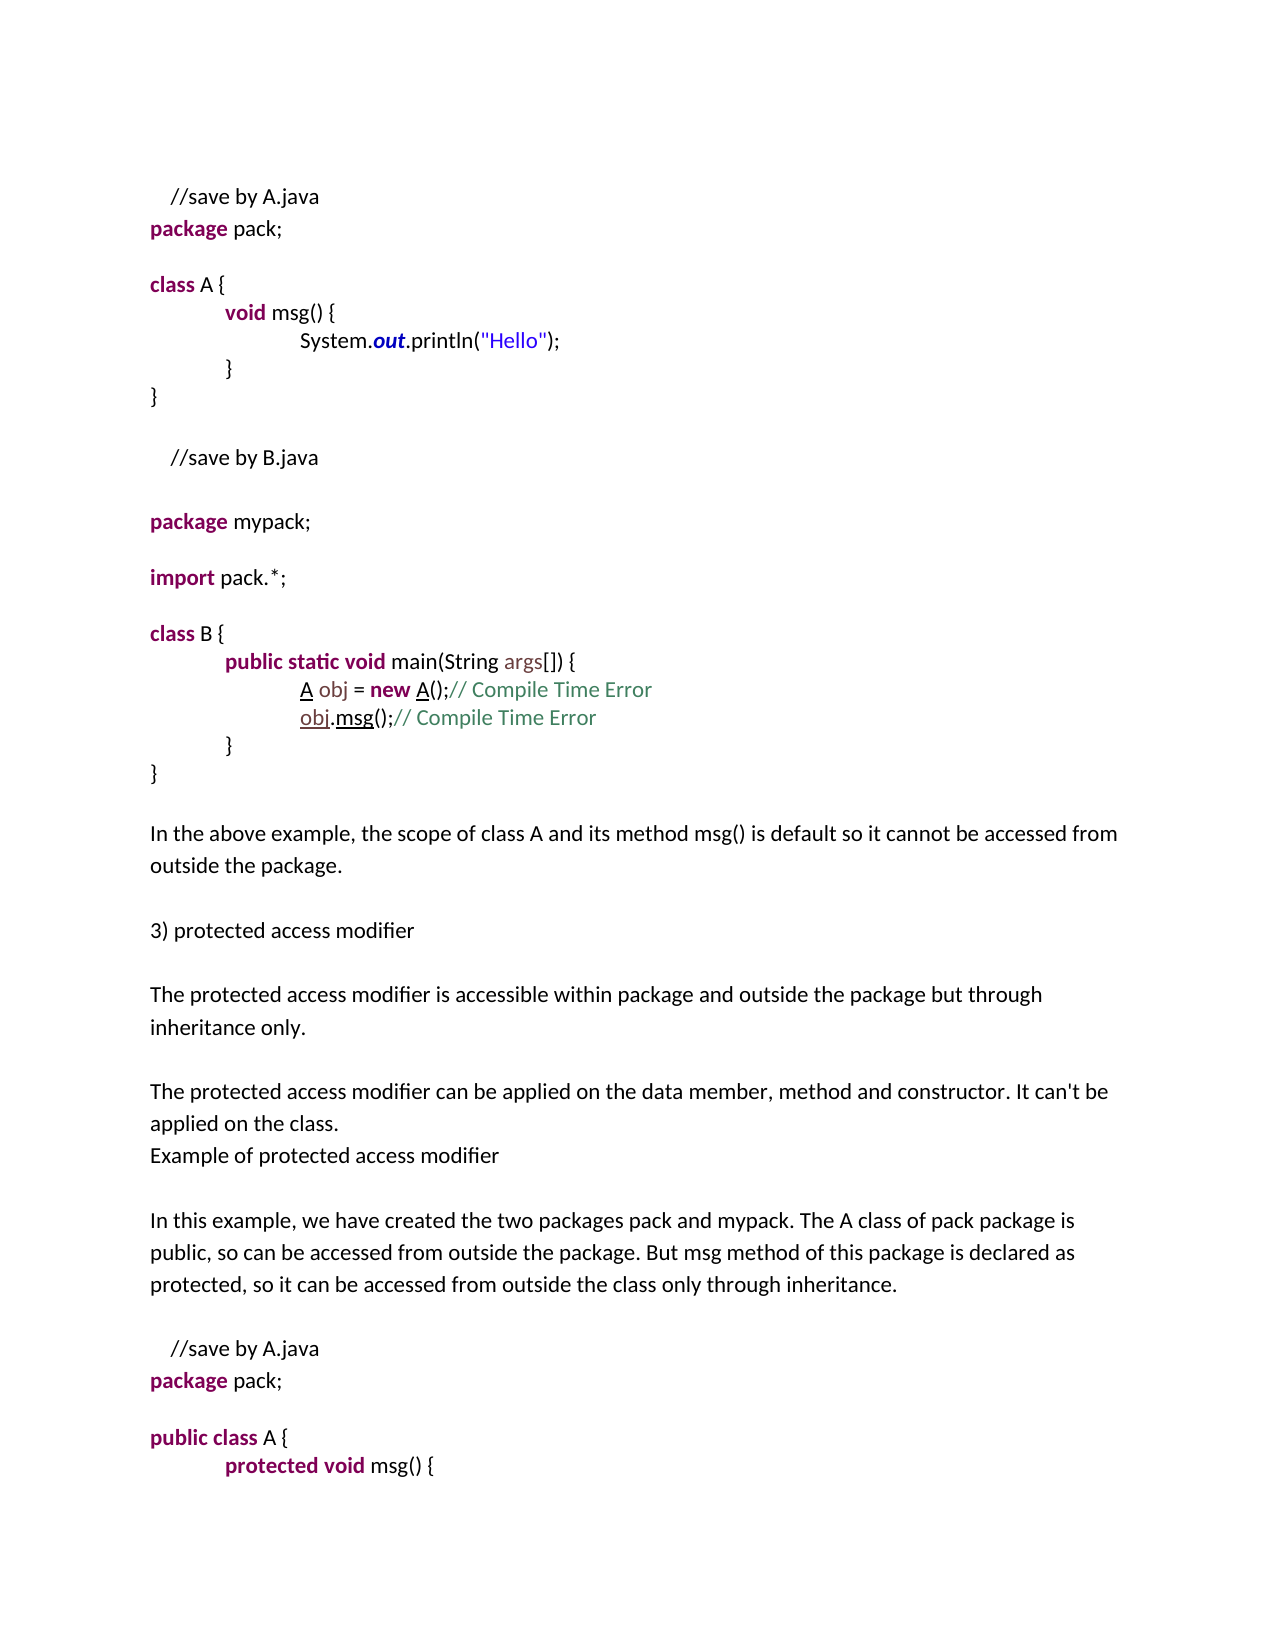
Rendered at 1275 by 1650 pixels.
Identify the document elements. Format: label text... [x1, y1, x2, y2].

text class B { [150, 619, 1125, 647]
text } [150, 759, 1125, 787]
text } [150, 382, 1125, 411]
text System.out.println("Hello"); [150, 326, 1125, 354]
text //save by B.java [150, 443, 1125, 471]
text protected void msg() { [150, 1451, 1125, 1479]
text 3) protected access modifier [150, 916, 1125, 944]
text //save by A.java [150, 182, 1125, 210]
text obj.msg();// Compile Time Error [150, 703, 1125, 731]
text class A { [150, 270, 1125, 298]
text In the above example, the scope of class A and its method msg() is default so it cannot be accessed from outside the package. [150, 819, 1125, 880]
text package pack; [150, 214, 1125, 242]
text The protected access modifier can be applied on the data member, method and constructor. It can't be applied on the class. [150, 1077, 1125, 1137]
text } [150, 731, 1125, 759]
text } [150, 354, 1125, 382]
text A obj = new A();// Compile Time Error [150, 675, 1125, 703]
text //save by A.java [150, 1334, 1125, 1362]
text public class A { [150, 1423, 1125, 1451]
text Example of protected access modifier [150, 1141, 1125, 1169]
text import pack.*; [150, 563, 1125, 591]
text void msg() { [150, 298, 1125, 326]
text The protected access modifier is accessible within package and outside the package but through inheritance only. [150, 980, 1125, 1041]
text package mypack; [150, 507, 1125, 535]
text In this example, we have created the two packages pack and mypack. The A class of pack package is public, so can be accessed from outside the package. But msg method of this package is declared as protected, so it can be accessed from outside the class only through inheritance. [150, 1206, 1125, 1298]
text package pack; [150, 1367, 1125, 1395]
text public static void main(String args[]) { [150, 647, 1125, 675]
